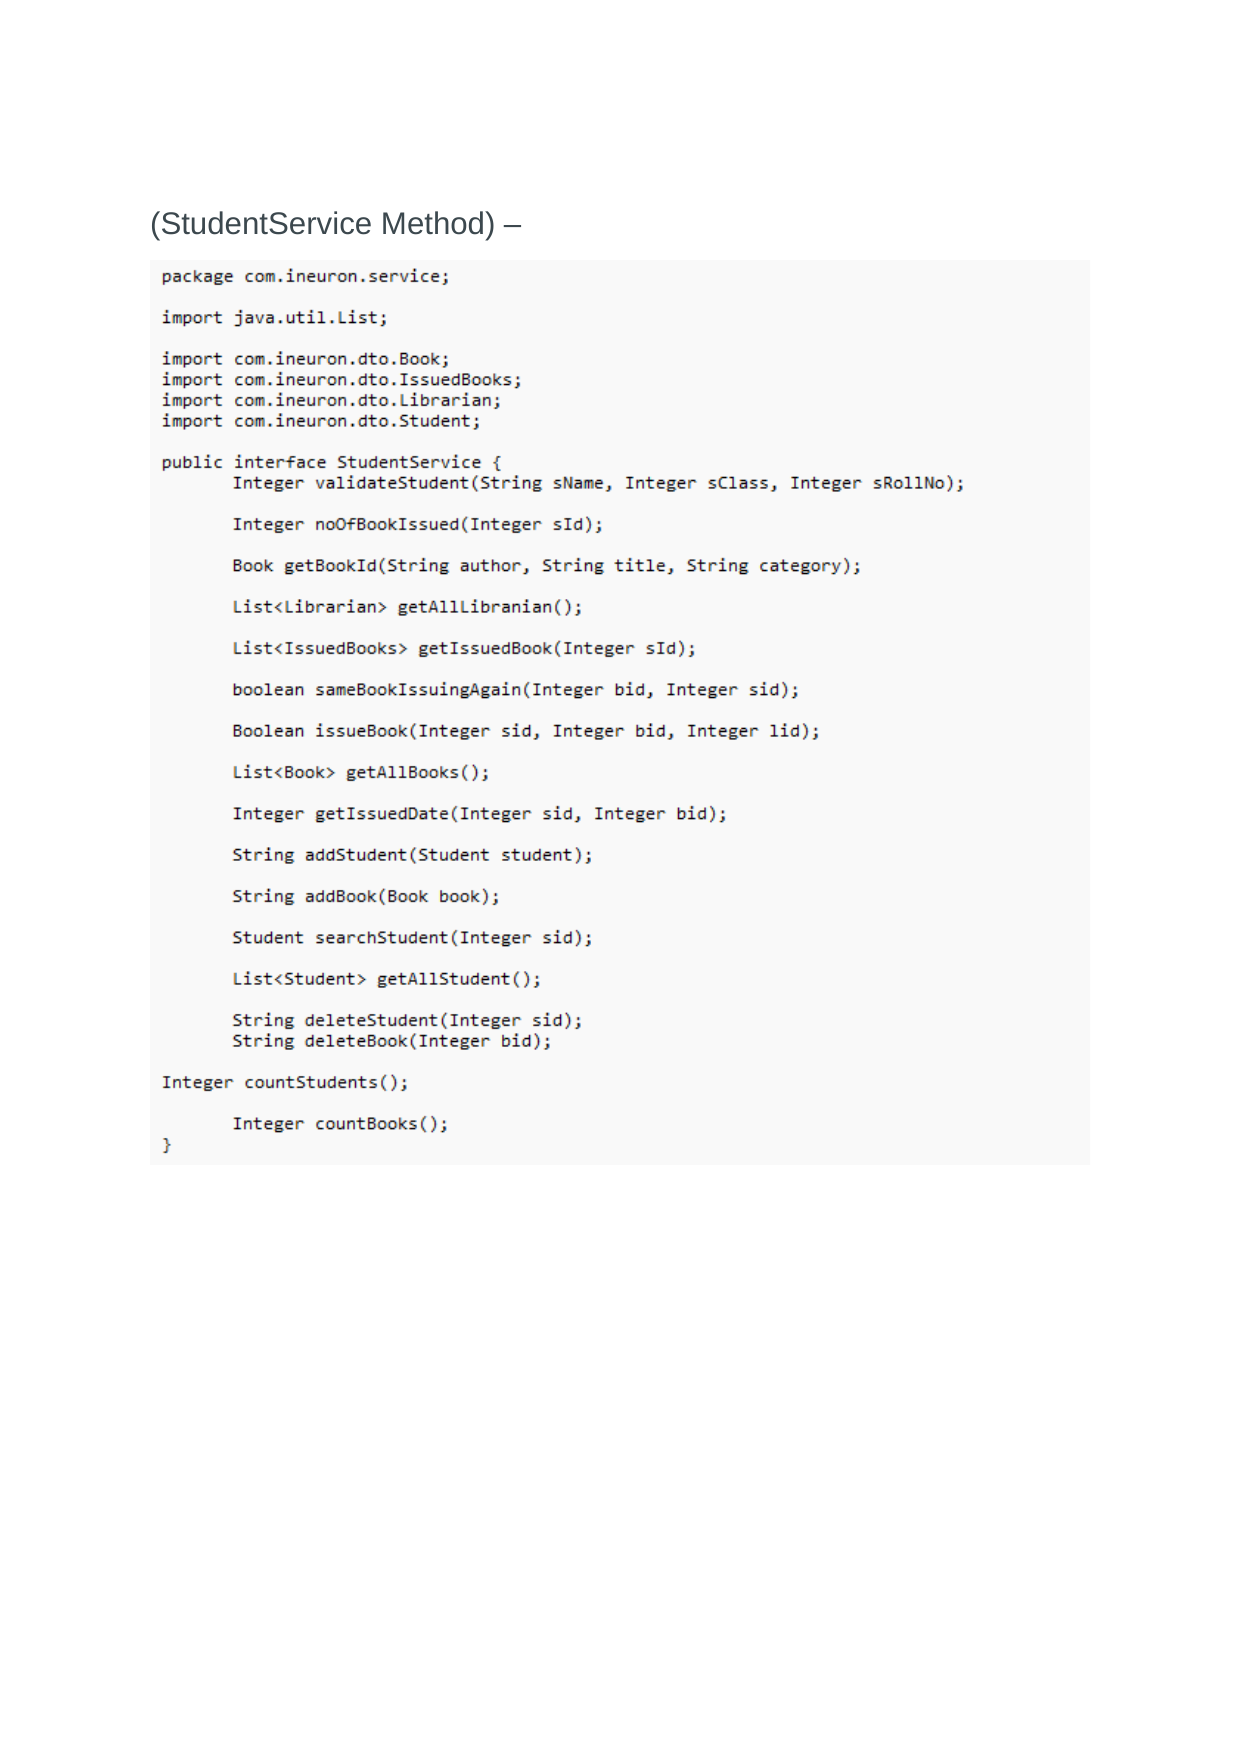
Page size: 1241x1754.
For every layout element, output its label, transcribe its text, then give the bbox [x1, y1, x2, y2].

text (StudentService Method) – [150, 205, 1090, 241]
picture [150, 260, 1091, 1165]
